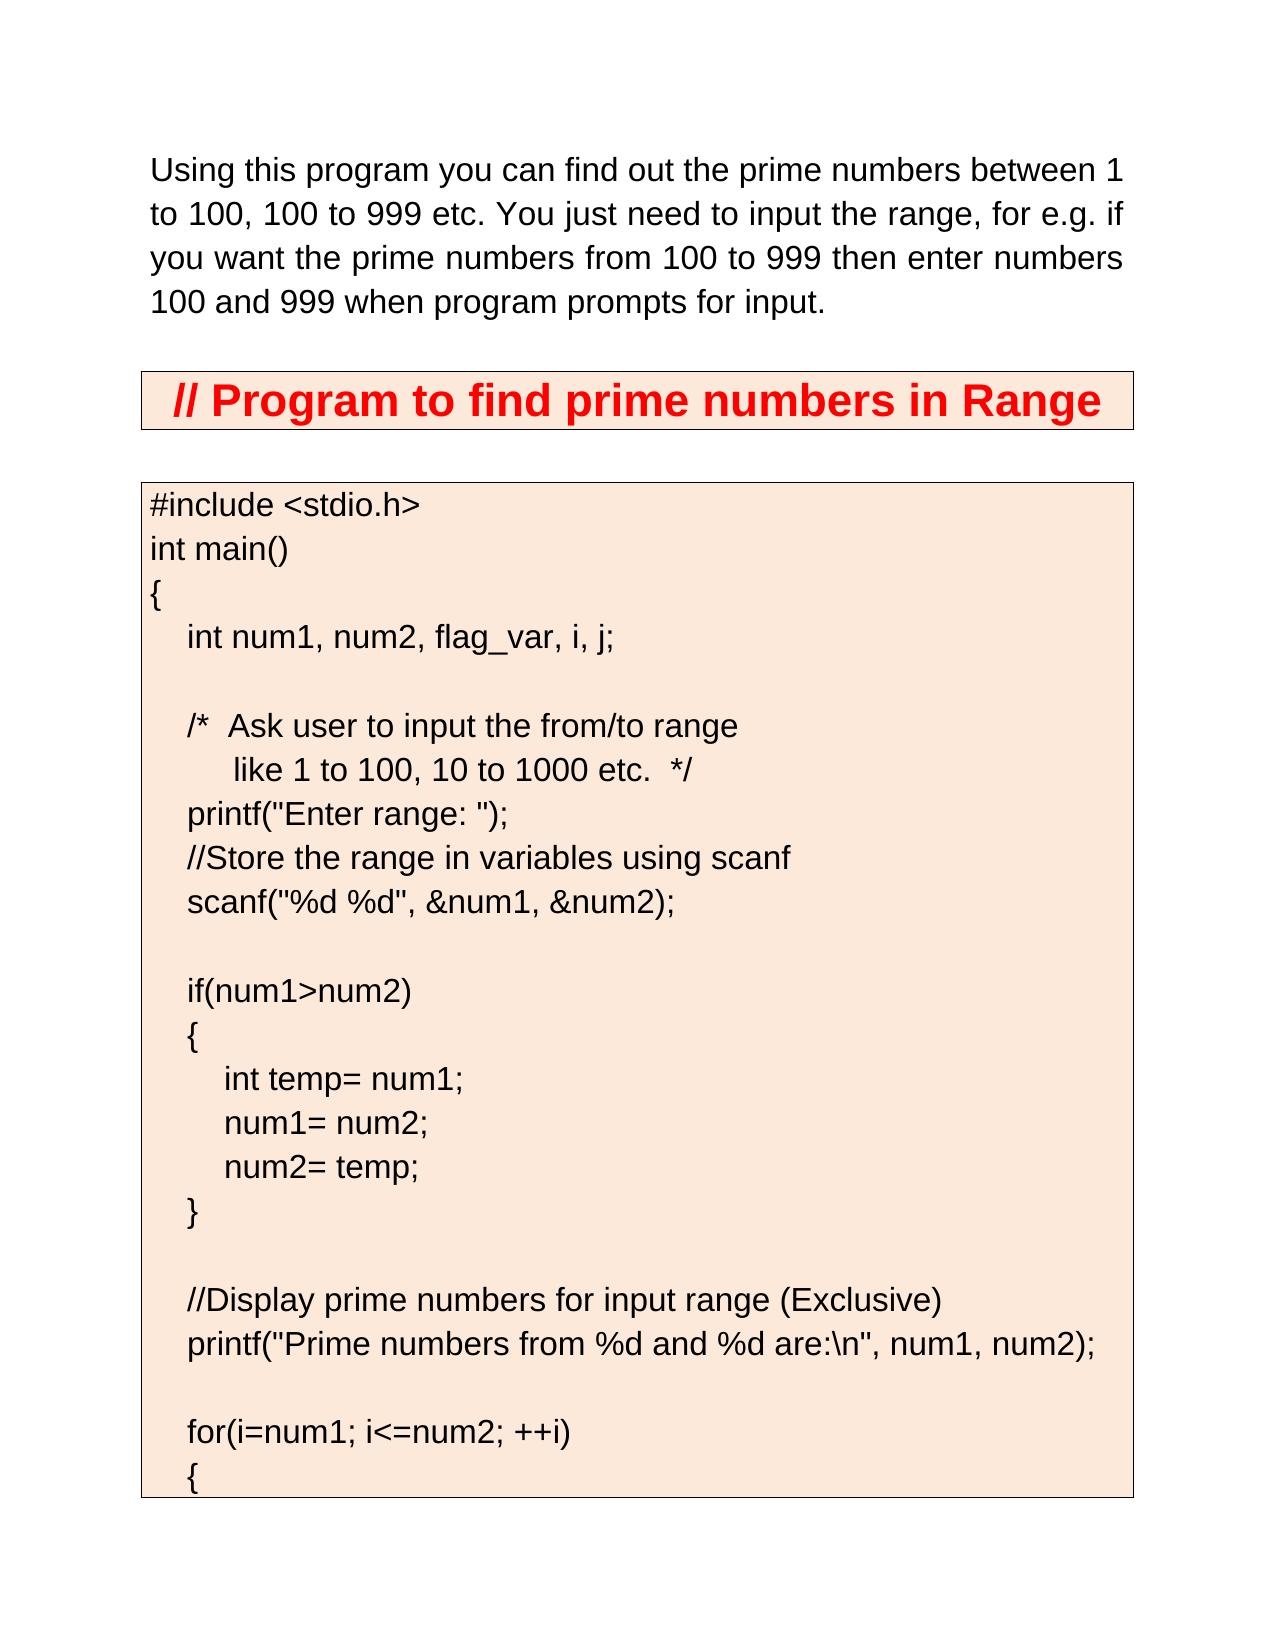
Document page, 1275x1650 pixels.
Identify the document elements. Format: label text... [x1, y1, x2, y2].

text int num1, num2, flag_var, i, j; [142, 614, 1133, 656]
text int temp= num1; [142, 1056, 1133, 1097]
text int main() [142, 526, 1133, 567]
text for(i=num1; i<=num2; ++i) [142, 1409, 1133, 1451]
text // Program to find prime numbers in Range [142, 372, 1133, 429]
text scanf("%d %d", &num1, &num2); [142, 879, 1133, 921]
text /* Ask user to input the from/to range [142, 703, 1133, 744]
text #include <stdio.h> [142, 483, 1133, 523]
text printf("Enter range: "); [142, 791, 1133, 832]
text } [142, 1188, 1133, 1230]
text num2= temp; [142, 1144, 1133, 1186]
text Using this program you can find out the prime numbers between 1 to 100, 100 to 999 etc. You just need to input the range, for e.g. if you want the prime numbers from 100 to 999 then enter numbers 100 and 999 when program prompts for input. [150, 150, 1125, 321]
text if(num1>num2) [142, 968, 1133, 1009]
text { [142, 1453, 1133, 1497]
text printf("Prime numbers from %d and %d are:\n", num1, num2); [142, 1321, 1133, 1362]
text num1= num2; [142, 1100, 1133, 1142]
text //Display prime numbers for input range (Exclusive) [142, 1277, 1133, 1318]
text like 1 to 100, 10 to 1000 etc. */ [142, 747, 1133, 788]
text { [142, 1012, 1133, 1053]
text { [142, 570, 1133, 612]
text //Store the range in variables using scanf [142, 835, 1133, 877]
